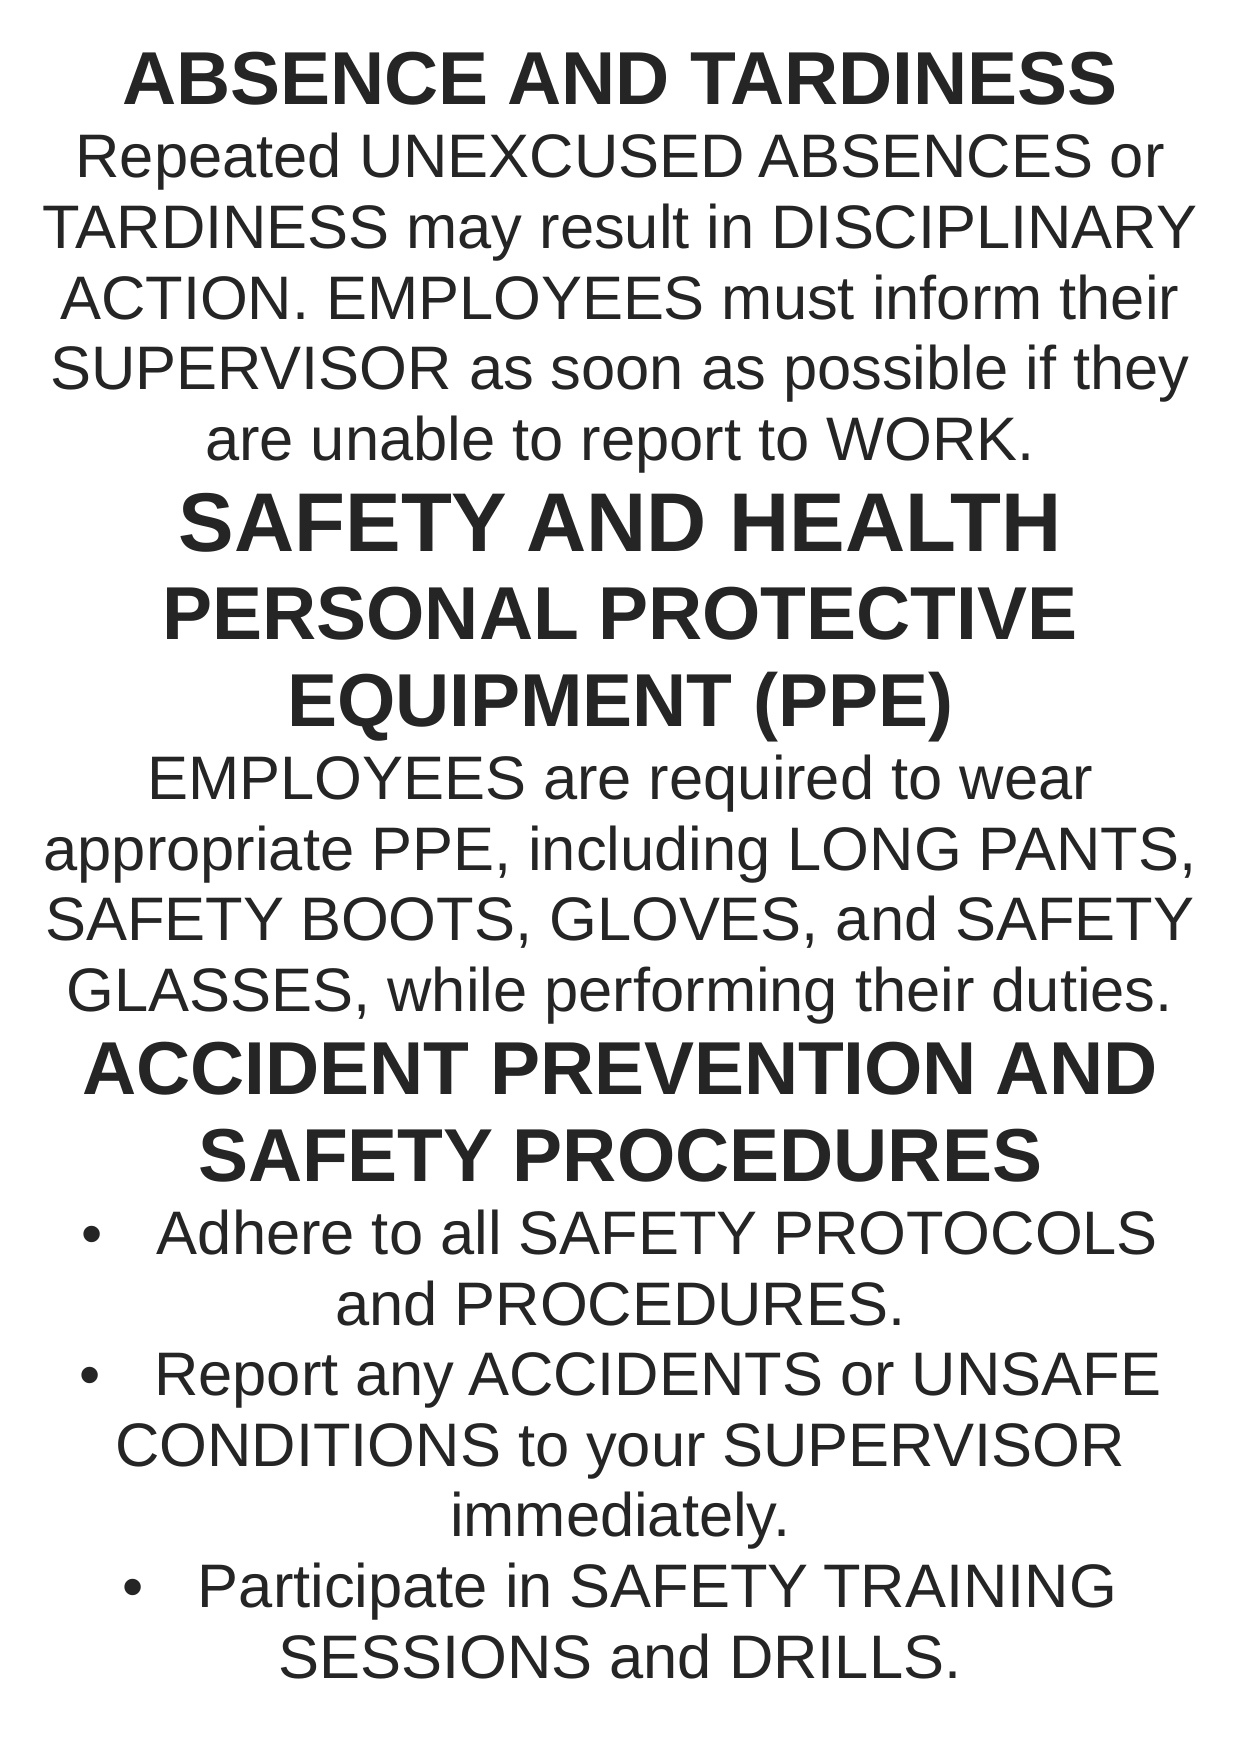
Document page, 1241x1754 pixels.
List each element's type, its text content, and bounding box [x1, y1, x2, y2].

text PERSONAL PROTECTIVE EQUIPMENT (PPE) [39, 569, 1201, 742]
text ABSENCE AND TARDINESS [39, 34, 1201, 120]
list Report any ACCIDENTS or UNSAFE CONDITIONS to your SUPERVISOR immediately. [39, 1338, 1201, 1550]
list Participate in SAFETY TRAINING SESSIONS and DRILLS. [39, 1550, 1201, 1691]
text EMPLOYEES are required to wear appropriate PPE, including LONG PANTS, SAFETY BOOTS, GLOVES, and SAFETY GLASSES, while performing their duties. [39, 742, 1201, 1024]
text ACCIDENT PREVENTION AND SAFETY PROCEDURES [39, 1024, 1201, 1197]
text Repeated UNEXCUSED ABSENCES or TARDINESS may result in DISCIPLINARY ACTION. EMPLOYEES must inform their SUPERVISOR as soon as possible if they are unable to report to WORK. [39, 120, 1201, 473]
text SAFETY AND HEALTH [39, 473, 1201, 569]
list Adhere to all SAFETY PROTOCOLS and PROCEDURES. [39, 1197, 1201, 1338]
